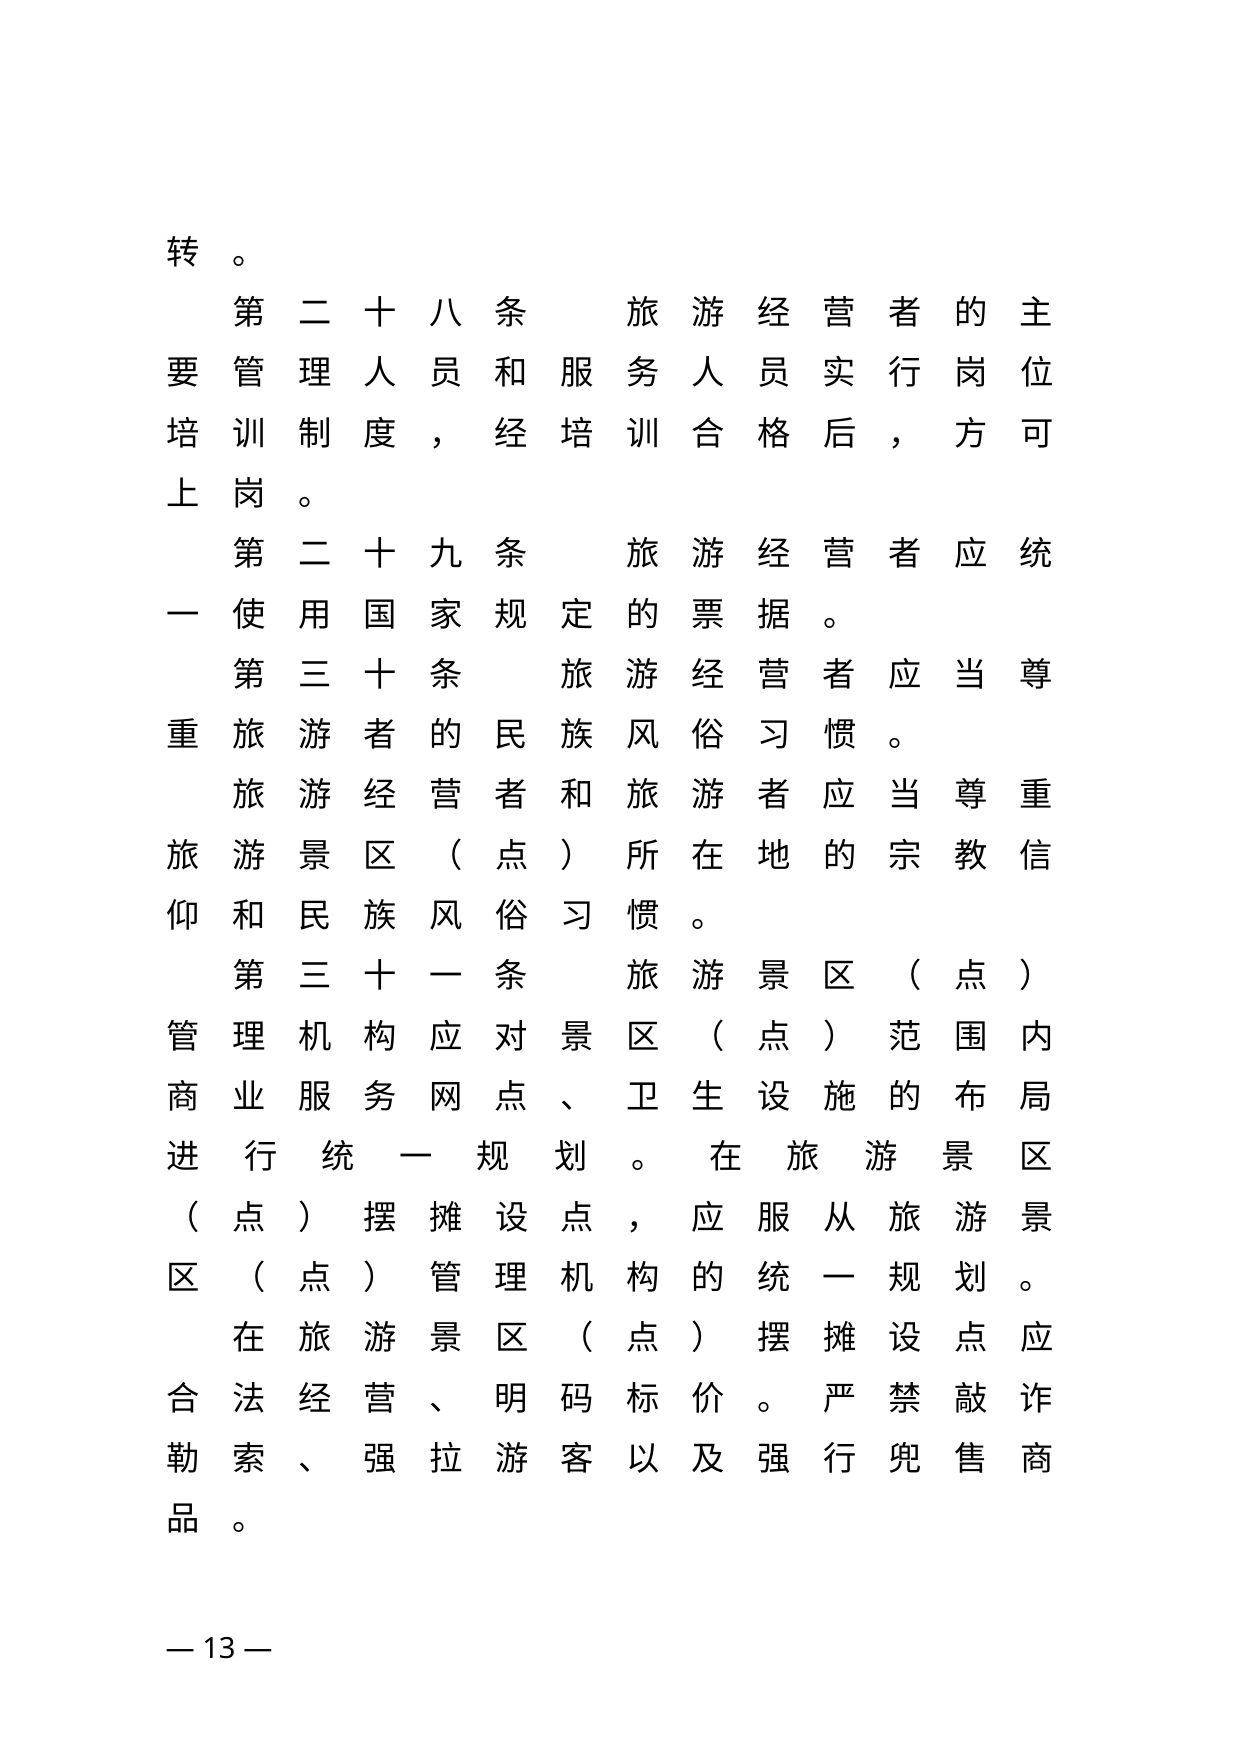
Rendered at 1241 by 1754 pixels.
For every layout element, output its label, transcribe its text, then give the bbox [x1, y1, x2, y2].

text 第二十八条 旅游经营者的主要管理人员和服务人员实行岗位培训制度，经培训合格后，方可上岗。 [167, 280, 1085, 521]
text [167, 219, 1085, 280]
text 第二十九条 旅游经营者应统一使用国家规定的票据。 [167, 521, 1085, 642]
text 第三十条 旅游经营者应当尊重旅游者的民族风俗习惯。 [167, 642, 1085, 762]
text 在旅游景区（点）摆摊设点应合法经营、明码标价。严禁敲诈勒索、强拉游客以及强行兜售商品。 [167, 1305, 1085, 1546]
text 旅游经营者和旅游者应当尊重旅游景区（点）所在地的宗教信仰和民族风俗习惯。 [167, 762, 1085, 943]
text 第三十一条 旅游景区（点）管理机构应对景区（点）范围内商业服务网点、卫生设施的布局进行统一规划。在旅游景区（点）摆摊设点，应服从旅游景区（点）管理机构的统一规划。 [167, 943, 1085, 1305]
